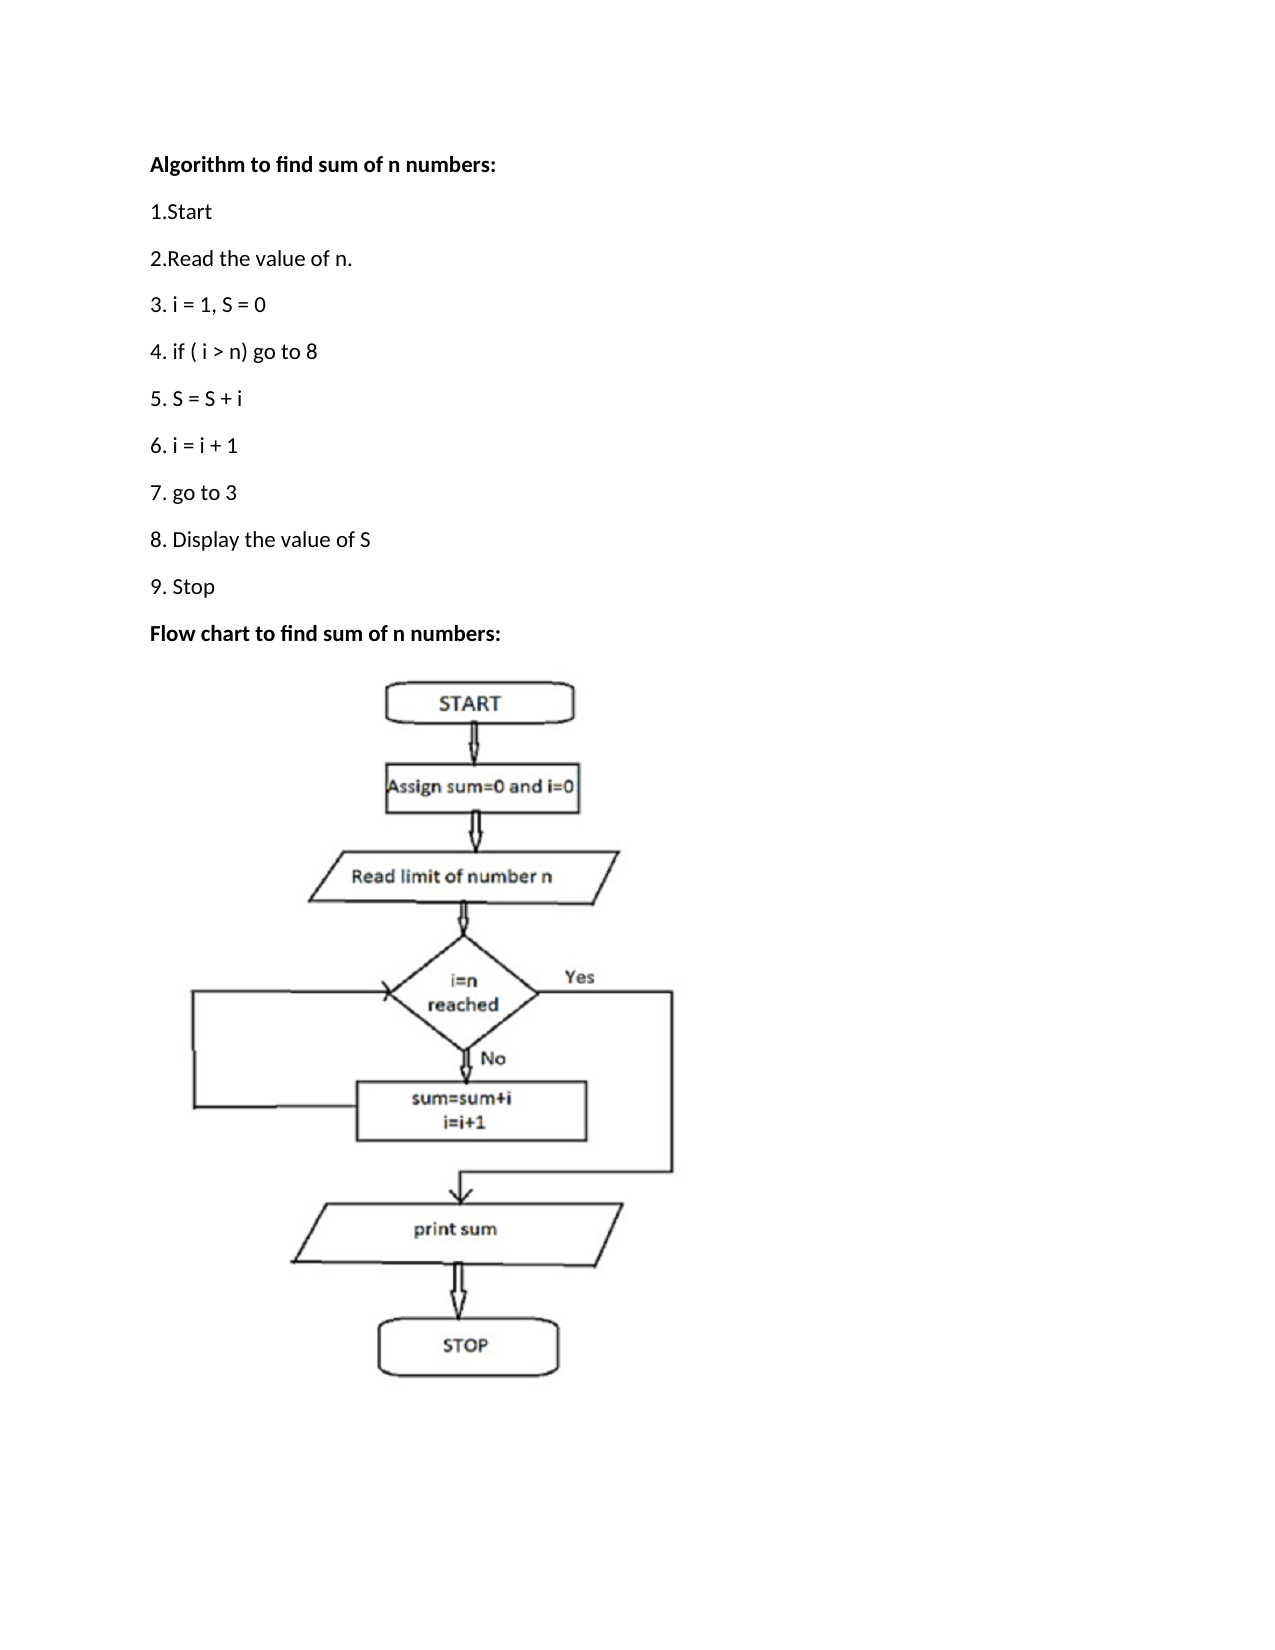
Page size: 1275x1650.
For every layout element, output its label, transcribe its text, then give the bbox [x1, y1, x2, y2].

text 6. i = i + 1 [150, 431, 1125, 459]
text 8. Display the value of S [150, 525, 1125, 553]
text Flow chart to find sum of n numbers: [150, 619, 1125, 647]
text 2.Read the value of n. [150, 244, 1125, 272]
text 9. Stop [150, 572, 1125, 600]
text Algorithm to find sum of n numbers: [150, 150, 1125, 178]
text 7. go to 3 [150, 478, 1125, 506]
text 5. S = S + i [150, 384, 1125, 412]
text 1.Start [150, 197, 1125, 225]
text 4. if ( i > n) go to 8 [150, 337, 1125, 366]
text 3. i = 1, S = 0 [150, 291, 1125, 319]
